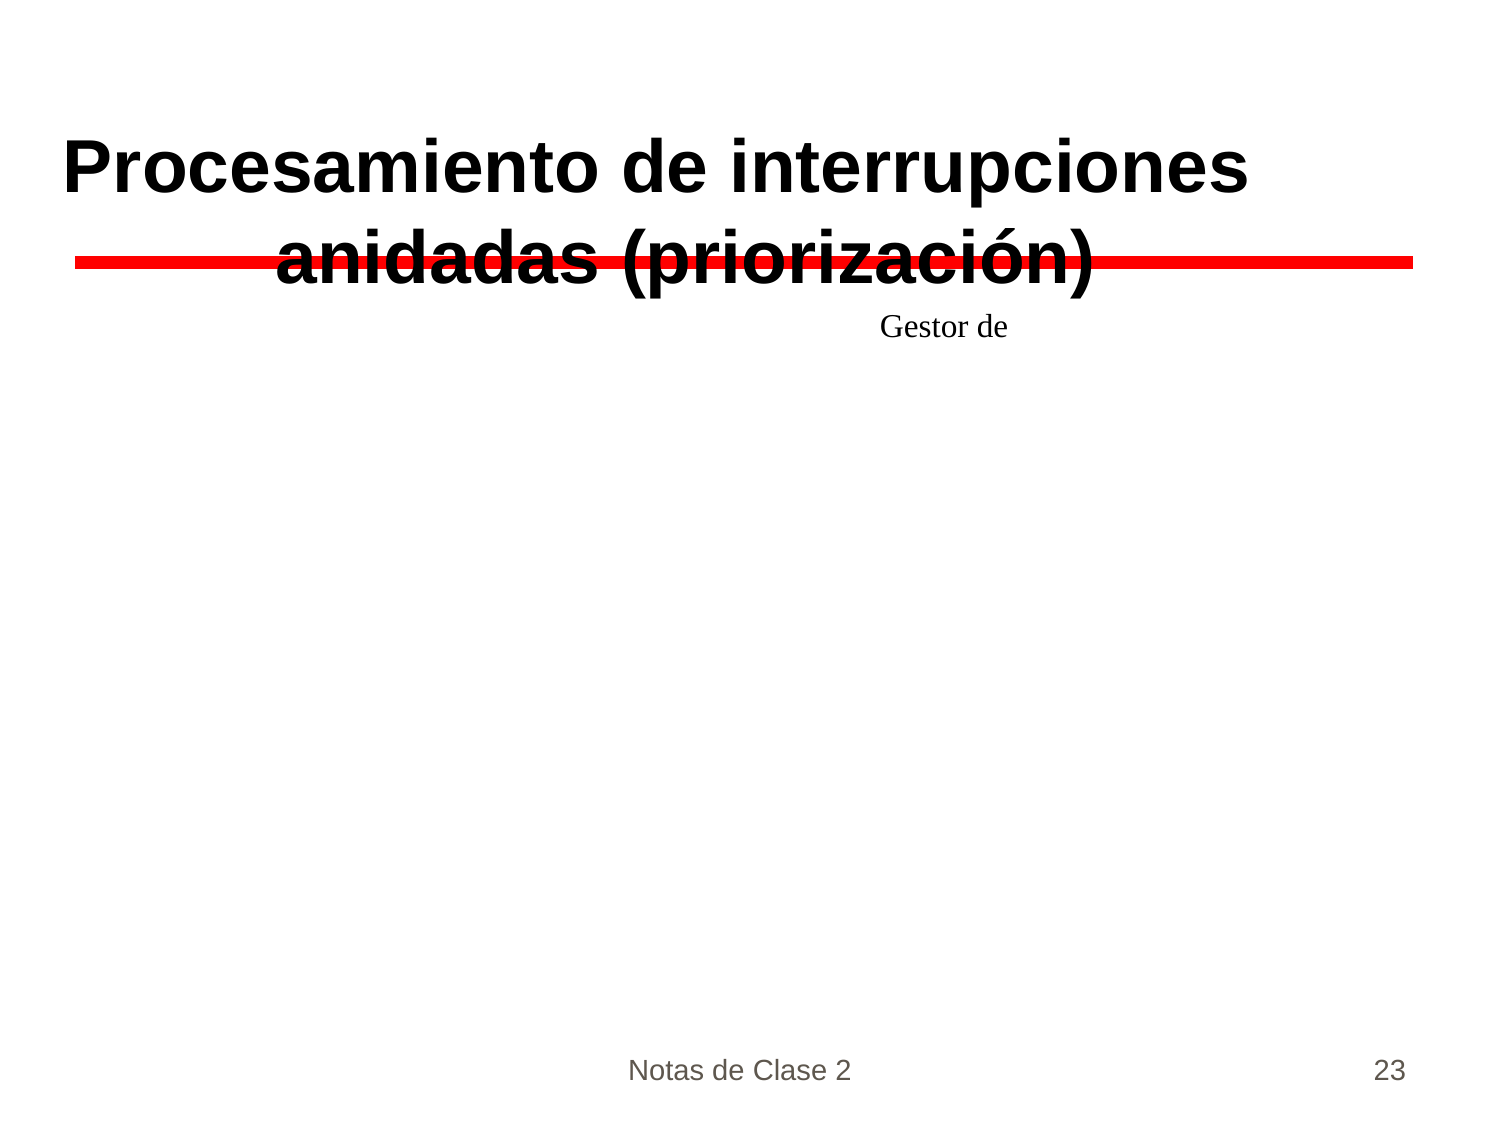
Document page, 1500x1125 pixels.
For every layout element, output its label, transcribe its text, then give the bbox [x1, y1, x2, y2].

subtitle Procesamiento de interrupciones anidadas (priorización) [63, 122, 1457, 299]
text Gestor de [431, 307, 1457, 345]
